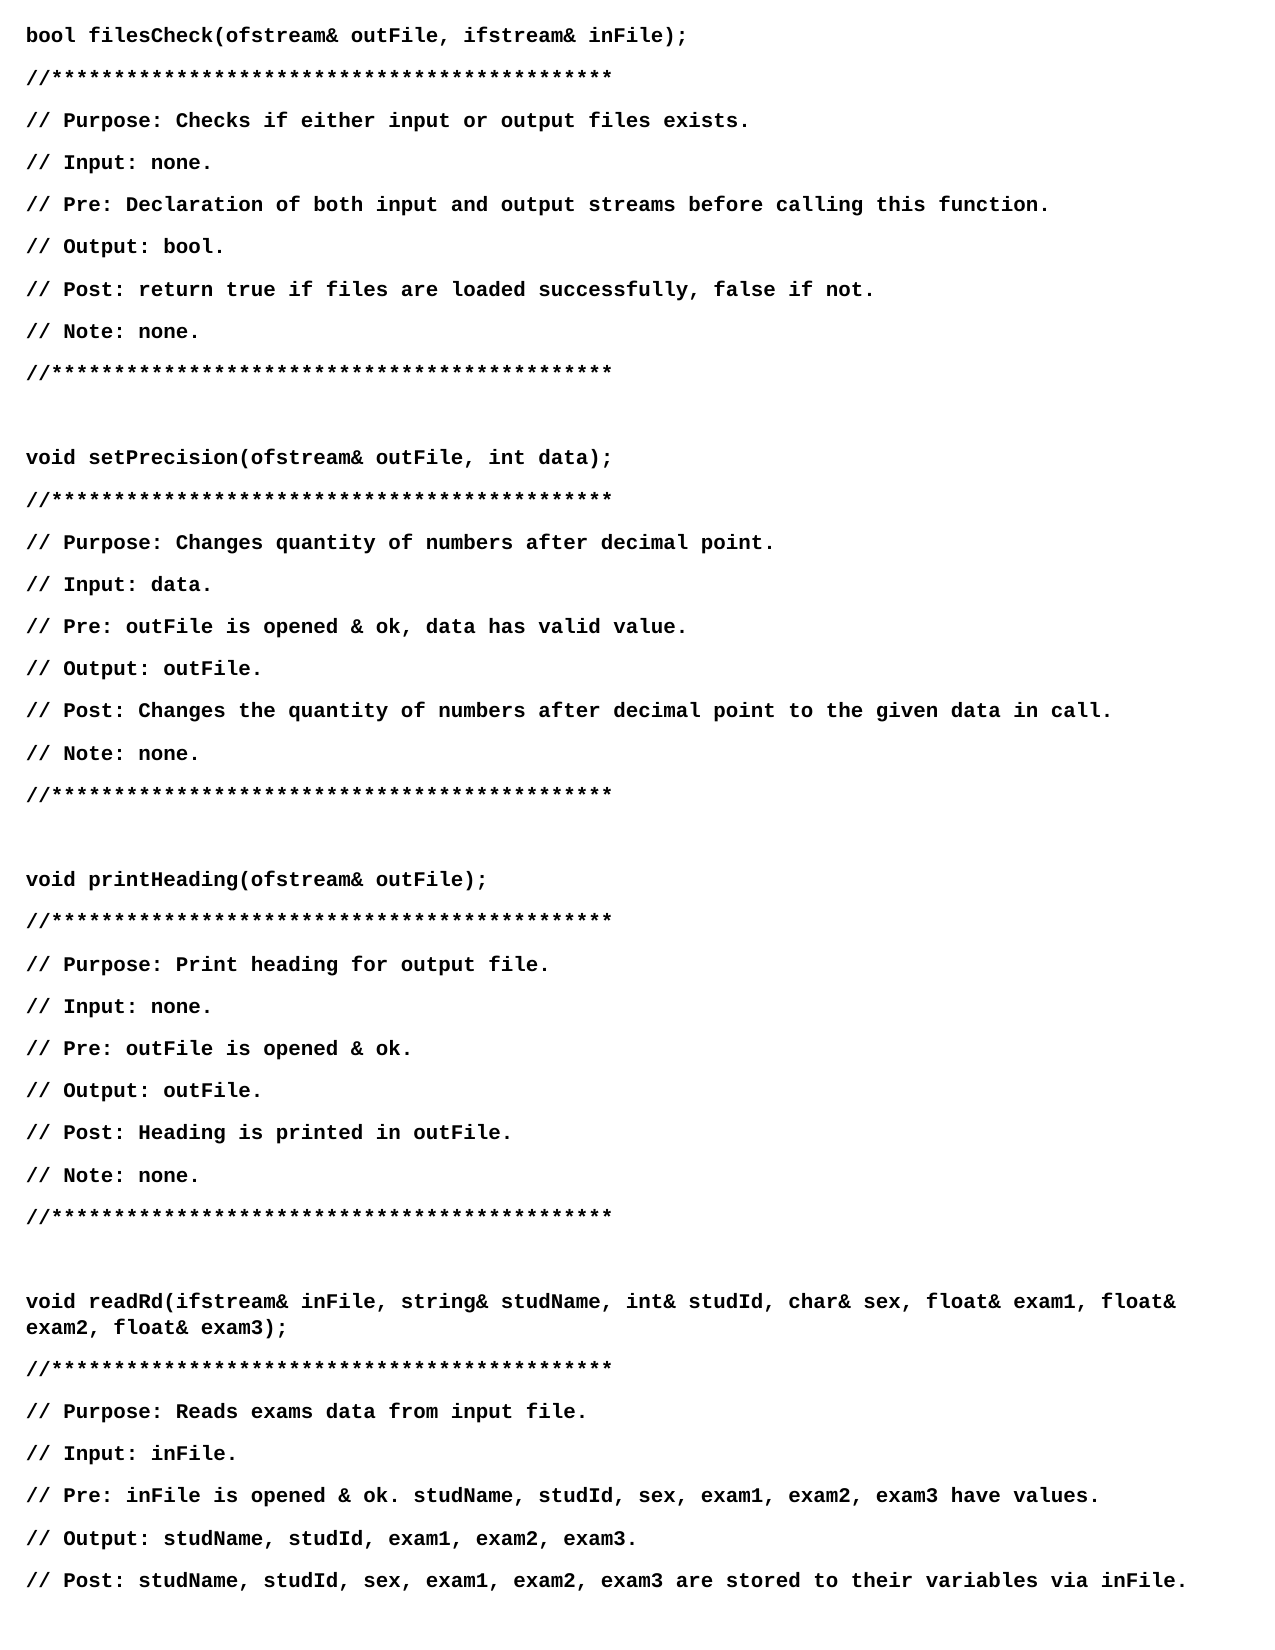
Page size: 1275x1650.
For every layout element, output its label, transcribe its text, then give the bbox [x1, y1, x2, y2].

text // Pre: outFile is opened & ok, data has valid value. [26, 616, 1249, 640]
text // Output: bool. [26, 236, 1249, 260]
text //********************************************* [26, 785, 1249, 808]
text //********************************************* [26, 911, 1249, 935]
text // Pre: outFile is opened & ok. [26, 1038, 1249, 1062]
text // Input: none. [26, 152, 1249, 176]
text // Purpose: Changes quantity of numbers after decimal point. [26, 532, 1249, 555]
text //********************************************* [26, 489, 1249, 513]
text // Pre: inFile is opened & ok. studName, studId, sex, exam1, exam2, exam3 have values. [26, 1485, 1249, 1509]
text // Output: outFile. [26, 658, 1249, 682]
text // Note: none. [26, 743, 1249, 766]
text // Post: studName, studId, sex, exam1, exam2, exam3 are stored to their variables via inFile. [26, 1570, 1249, 1593]
text // Pre: Declaration of both input and output streams before calling this function. [26, 194, 1249, 218]
text //********************************************* [26, 363, 1249, 387]
text //********************************************* [26, 1207, 1249, 1230]
text // Input: data. [26, 574, 1249, 598]
text // Purpose: Reads exams data from input file. [26, 1401, 1249, 1425]
text // Purpose: Checks if either input or output files exists. [26, 110, 1249, 133]
text // Post: Heading is printed in outFile. [26, 1122, 1249, 1146]
text void readRd(ifstream& inFile, string& studName, int& studId, char& sex, float& exam1, float& exam2, float& exam3); [26, 1291, 1249, 1340]
text void setPrecision(ofstream& outFile, int data); [26, 447, 1249, 471]
text // Note: none. [26, 1164, 1249, 1188]
text // Output: studName, studId, exam1, exam2, exam3. [26, 1528, 1249, 1551]
text // Input: none. [26, 996, 1249, 1019]
text void printHeading(ofstream& outFile); [26, 869, 1249, 893]
text // Post: Changes the quantity of numbers after decimal point to the given data in call. [26, 701, 1249, 724]
text // Post: return true if files are loaded successfully, false if not. [26, 279, 1249, 302]
text bool filesCheck(ofstream& outFile, ifstream& inFile); [26, 26, 1249, 49]
text // Purpose: Print heading for output file. [26, 954, 1249, 977]
text // Note: none. [26, 321, 1249, 344]
text // Input: inFile. [26, 1443, 1249, 1467]
text //********************************************* [26, 68, 1249, 91]
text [26, 1359, 1249, 1382]
text // Output: outFile. [26, 1080, 1249, 1104]
